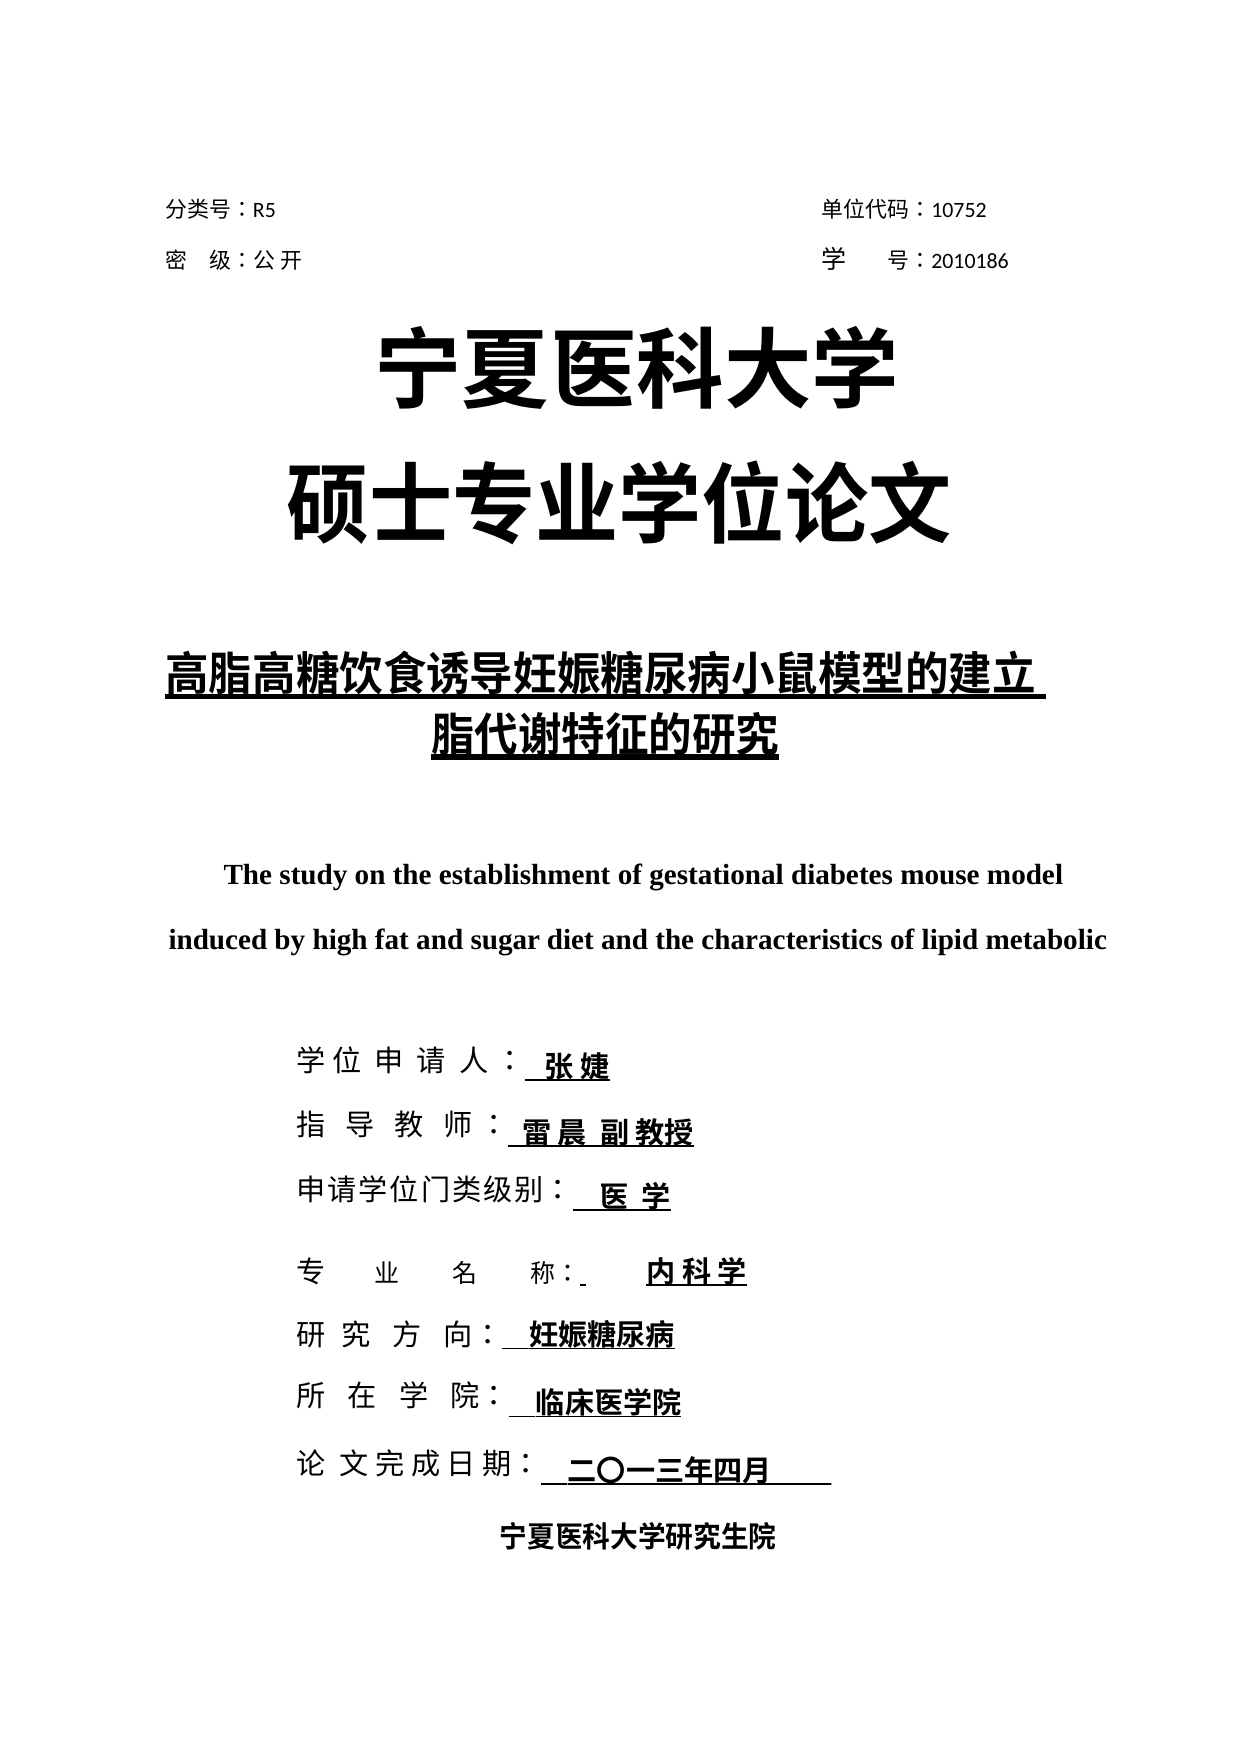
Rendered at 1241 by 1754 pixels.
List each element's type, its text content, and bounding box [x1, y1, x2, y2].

text 宁夏医科大学研究生院 [497, 1517, 779, 1556]
text The study on the establishment of gestational diabetes mouse model induced by high fat and sugar diet and the characteristics of lipid metabolic [165, 857, 1111, 955]
text 宁夏医科大学 硕士专业学位论文 [286, 308, 984, 562]
text 高脂高糖饮食诱导妊娠糖尿病小鼠模型的建立 脂代谢特征的研究 [165, 646, 1083, 762]
text 研 究 方 向： 妊娠糖尿病 所 在 学 院： 临床医学院 论 文 完 成 日 期： 二〇一三年四月 [296, 1317, 983, 1489]
text 学 位 申 请 人 ： 张 婕 指 导 教 师 ： 雷 晨 副 教授 申请学位门类级别： 医 学 [296, 1043, 983, 1214]
text 专 业 名 称： 内 科 学 [296, 1241, 1121, 1289]
text 分类号：R5 单位代码：10752 [165, 174, 1121, 222]
text 密 级：公 开 学 号：2010186 [165, 226, 1121, 274]
